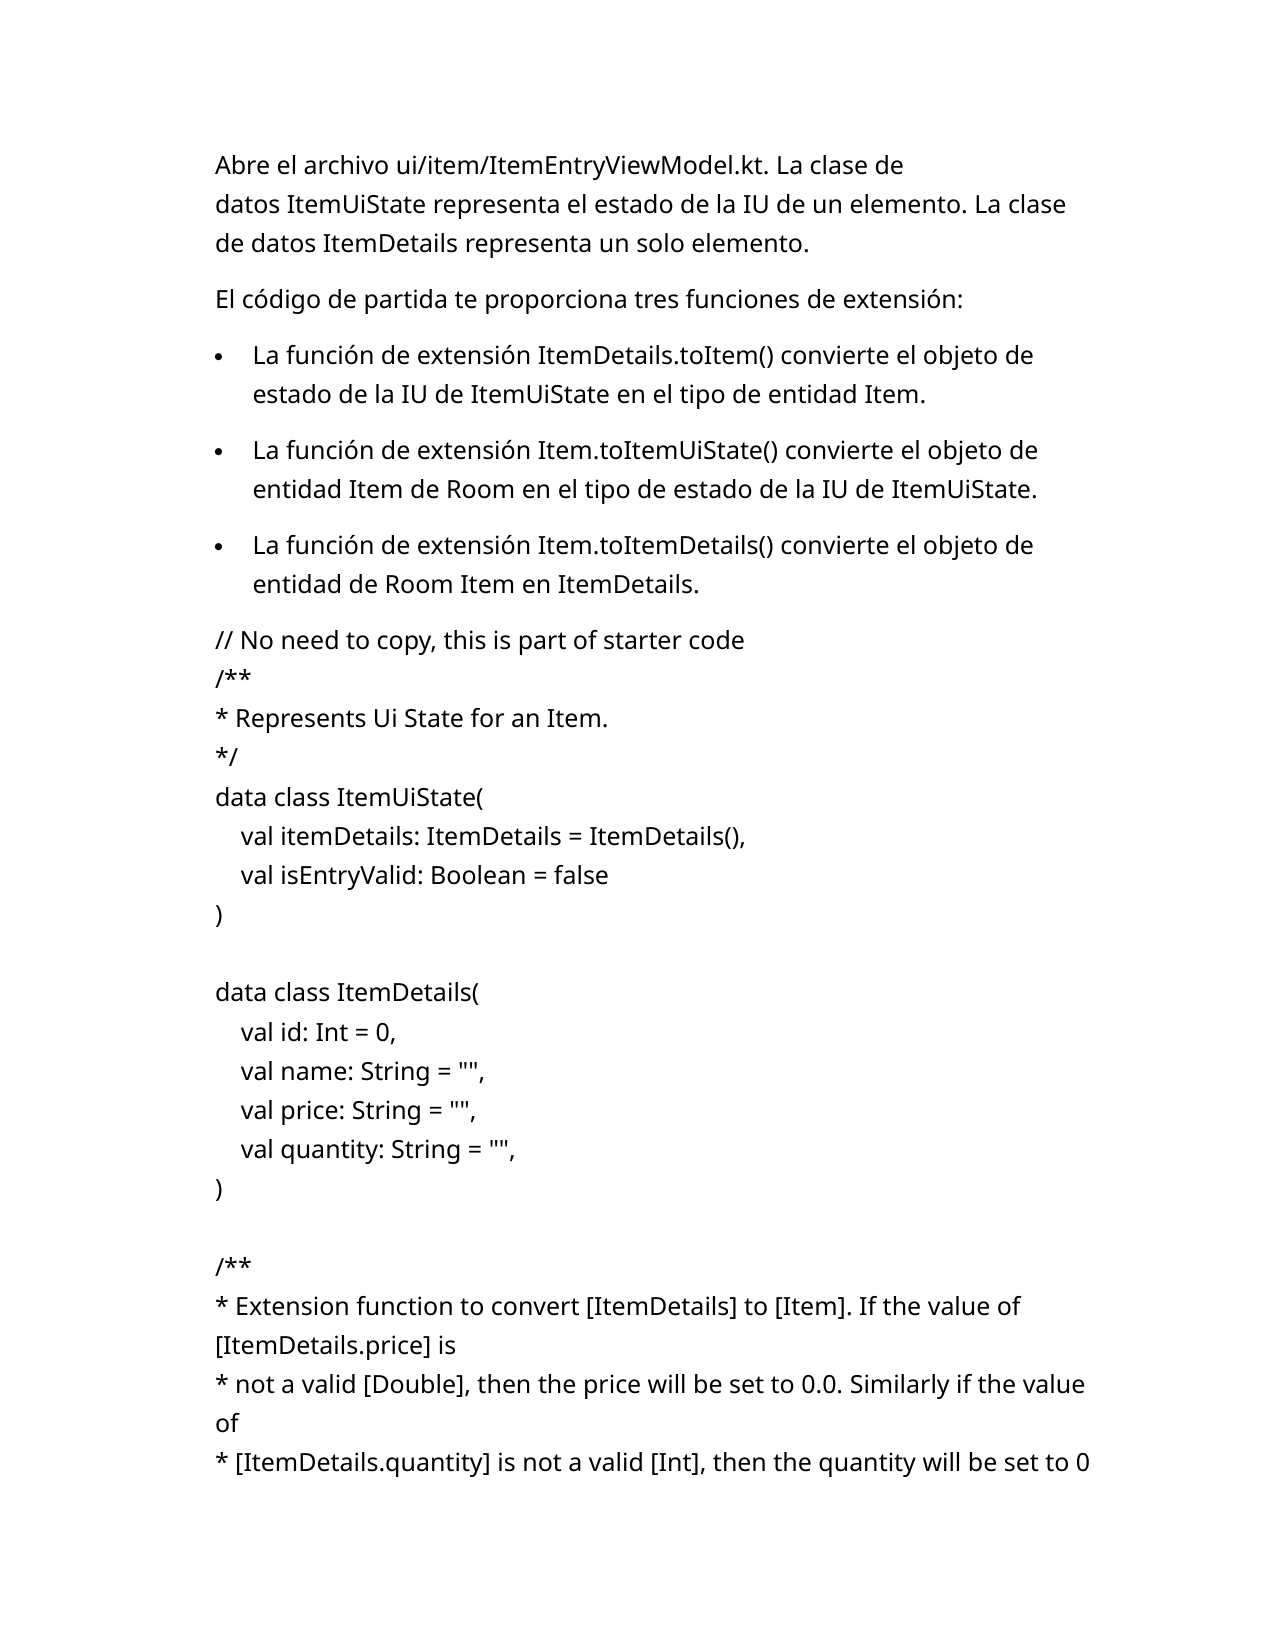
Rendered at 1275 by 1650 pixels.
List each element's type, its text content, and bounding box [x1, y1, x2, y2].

list La función de extensión Item.toItemDetails() convierte el objeto de entidad de Room Item en ItemDetails. [215, 528, 1098, 601]
text Abre el archivo ui/item/ItemEntryViewModel.kt. La clase de datos ItemUiState representa el estado de la IU de un elemento. La clase de datos ItemDetails representa un solo elemento. [215, 148, 1098, 260]
list La función de extensión Item.toItemUiState() convierte el objeto de entidad Item de Room en el tipo de estado de la IU de ItemUiState. [215, 433, 1098, 506]
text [215, 623, 1098, 1479]
list La función de extensión ItemDetails.toItem() convierte el objeto de estado de la IU de ItemUiState en el tipo de entidad Item. [215, 338, 1098, 411]
text El código de partida te proporciona tres funciones de extensión: [215, 282, 1098, 316]
